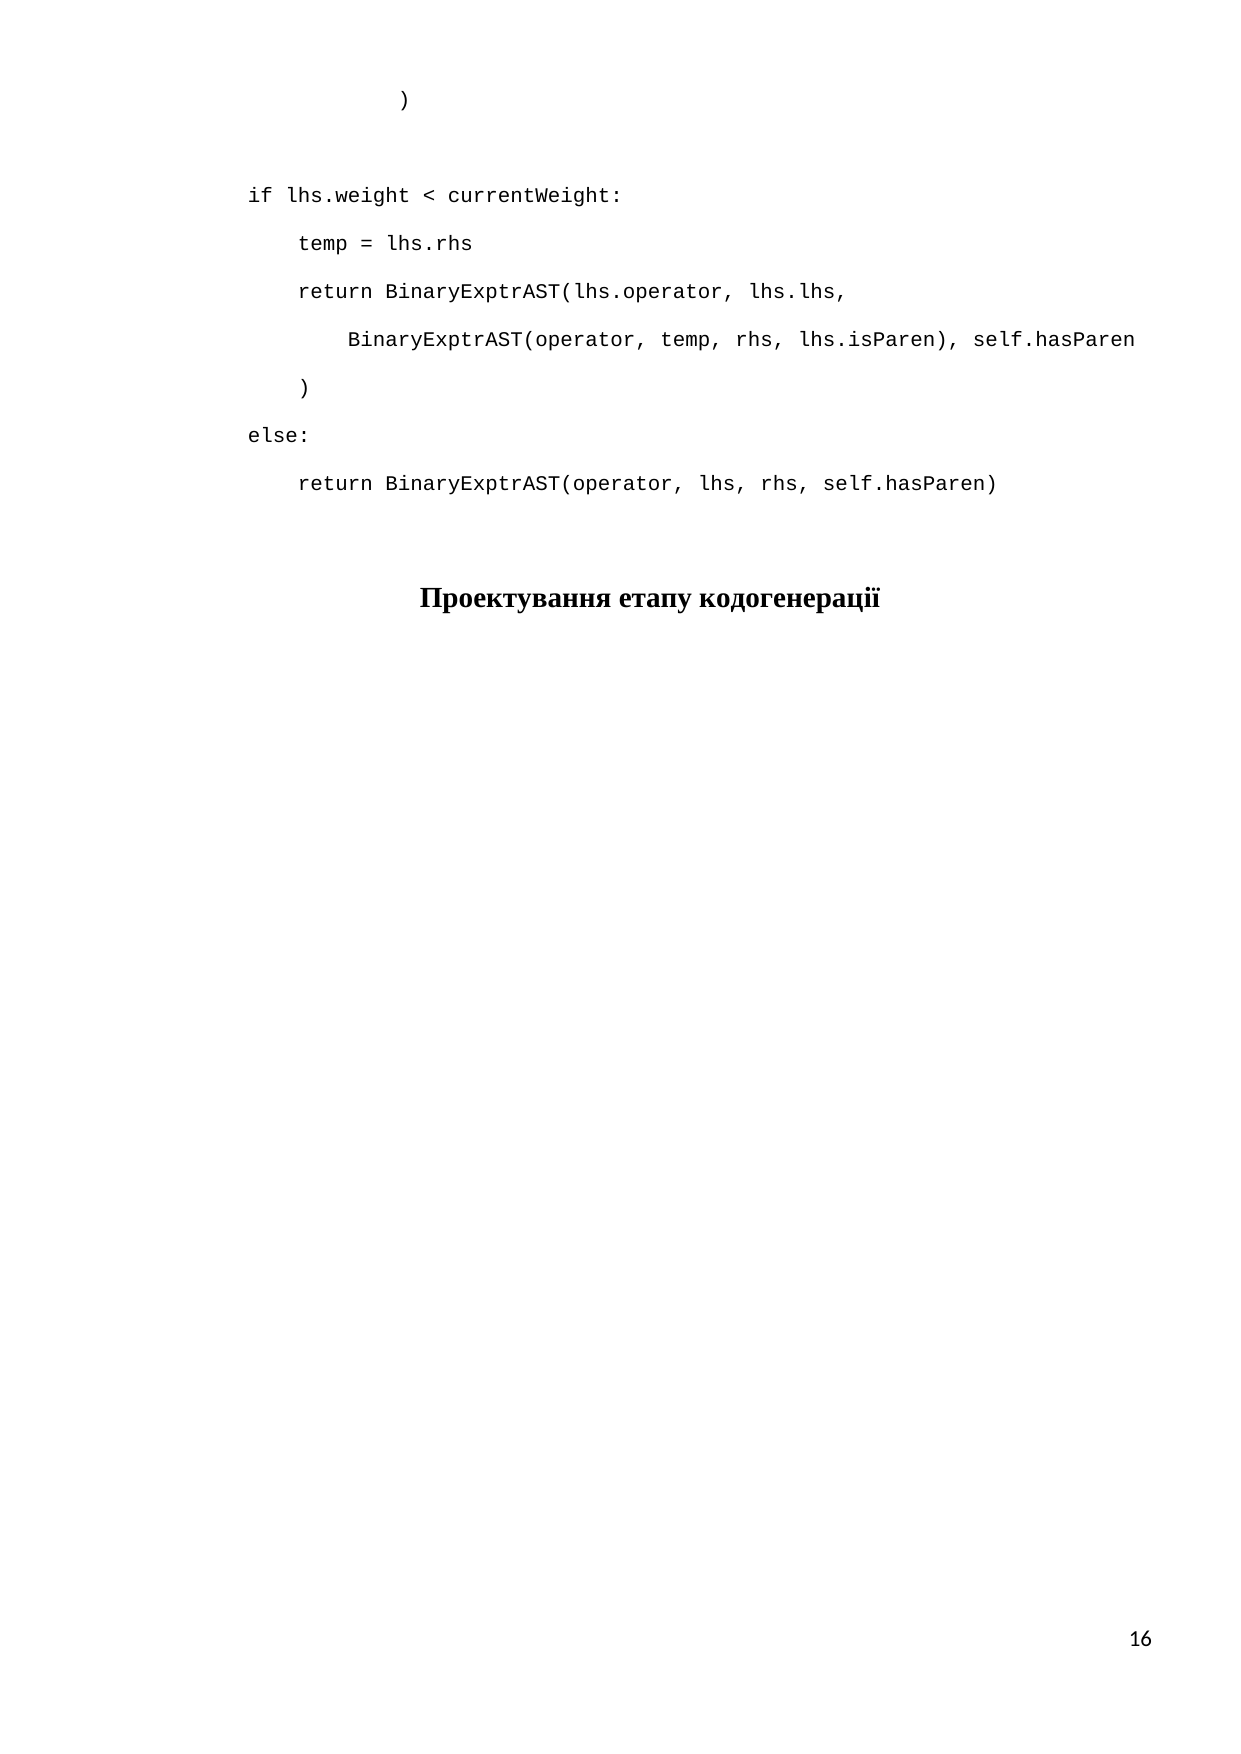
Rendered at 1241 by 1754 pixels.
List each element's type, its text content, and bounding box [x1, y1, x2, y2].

text return BinaryExptrAST(lhs.operator, lhs.lhs, [148, 281, 1152, 304]
text temp = lhs.rhs [148, 233, 1152, 256]
text else: [148, 425, 1152, 448]
text BinaryExptrAST(operator, temp, rhs, lhs.isParen), self.hasParen [148, 329, 1152, 352]
text Проектування етапу кодогенерації [148, 580, 1152, 614]
text if lhs.weight < currentWeight: [148, 184, 1152, 208]
text return BinaryExptrAST(operator, lhs, rhs, self.hasParen) [148, 473, 1152, 496]
text ) [148, 377, 1152, 400]
text ) [148, 88, 1152, 112]
